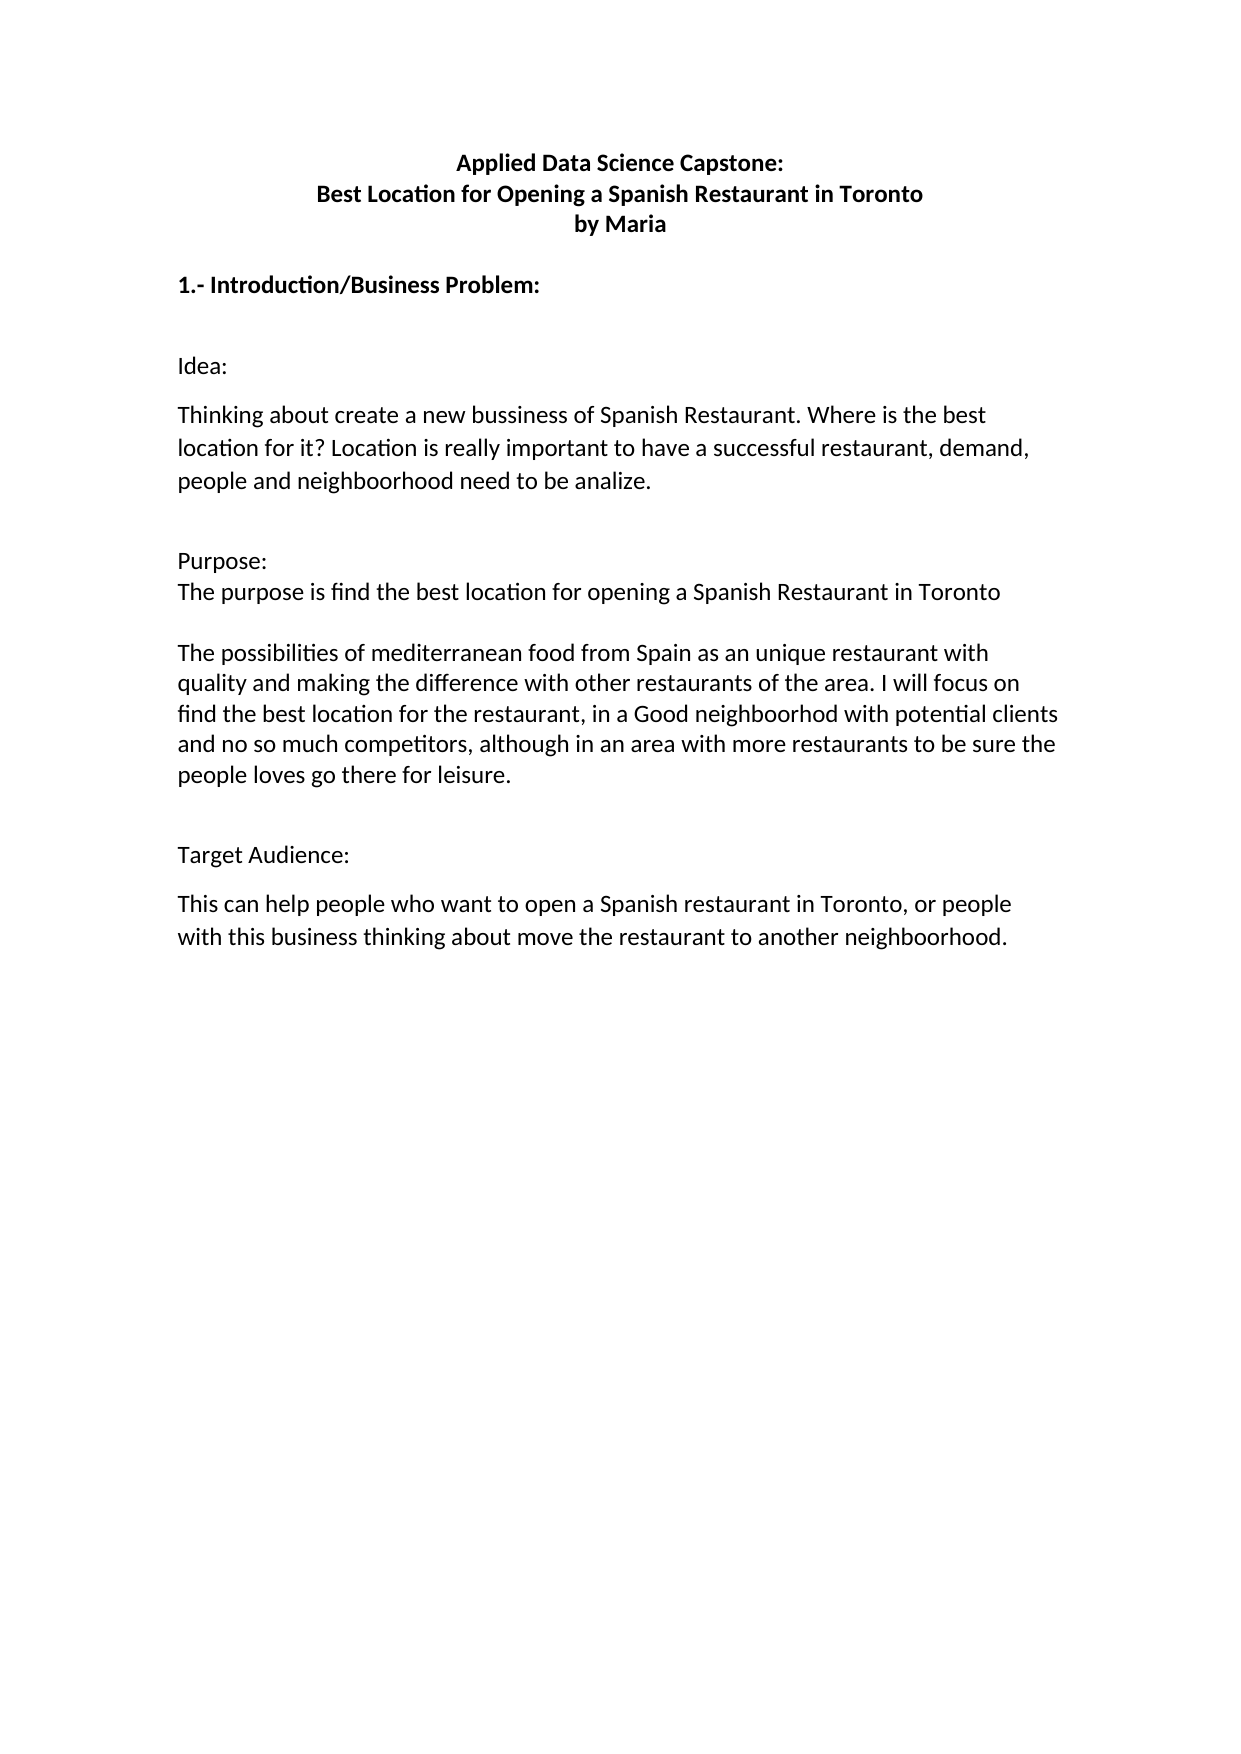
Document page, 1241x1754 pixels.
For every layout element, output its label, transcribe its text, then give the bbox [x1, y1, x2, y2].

text Thinking about create a new bussiness of Spanish Restaurant. Where is the best location for it? Location is really important to have a successful restaurant, demand, people and neighboorhood need to be analize. [177, 399, 1063, 496]
text Purpose: [177, 545, 1063, 576]
text This can help people who want to open a Spanish restaurant in Toronto, or people with this business thinking about move the restaurant to another neighboorhood. [177, 889, 1063, 952]
text Idea: [177, 350, 1063, 380]
text Best Location for Opening a Spanish Restaurant in Toronto [177, 178, 1063, 209]
text by Maria [177, 209, 1063, 239]
text Applied Data Science Capstone: [177, 148, 1063, 178]
text The possibilities of mediterranean food from Spain as an unique restaurant with quality and making the difference with other restaurants of the area. I will focus on find the best location for the restaurant, in a Good neighboorhod with potential clients and no so much competitors, although in an area with more restaurants to be sure the people loves go there for leisure. [177, 637, 1063, 789]
text 1.- Introduction/Business Problem: [177, 270, 1063, 300]
text Target Audience: [177, 839, 1063, 869]
text The purpose is find the best location for opening a Spanish Restaurant in Toronto [177, 576, 1063, 606]
